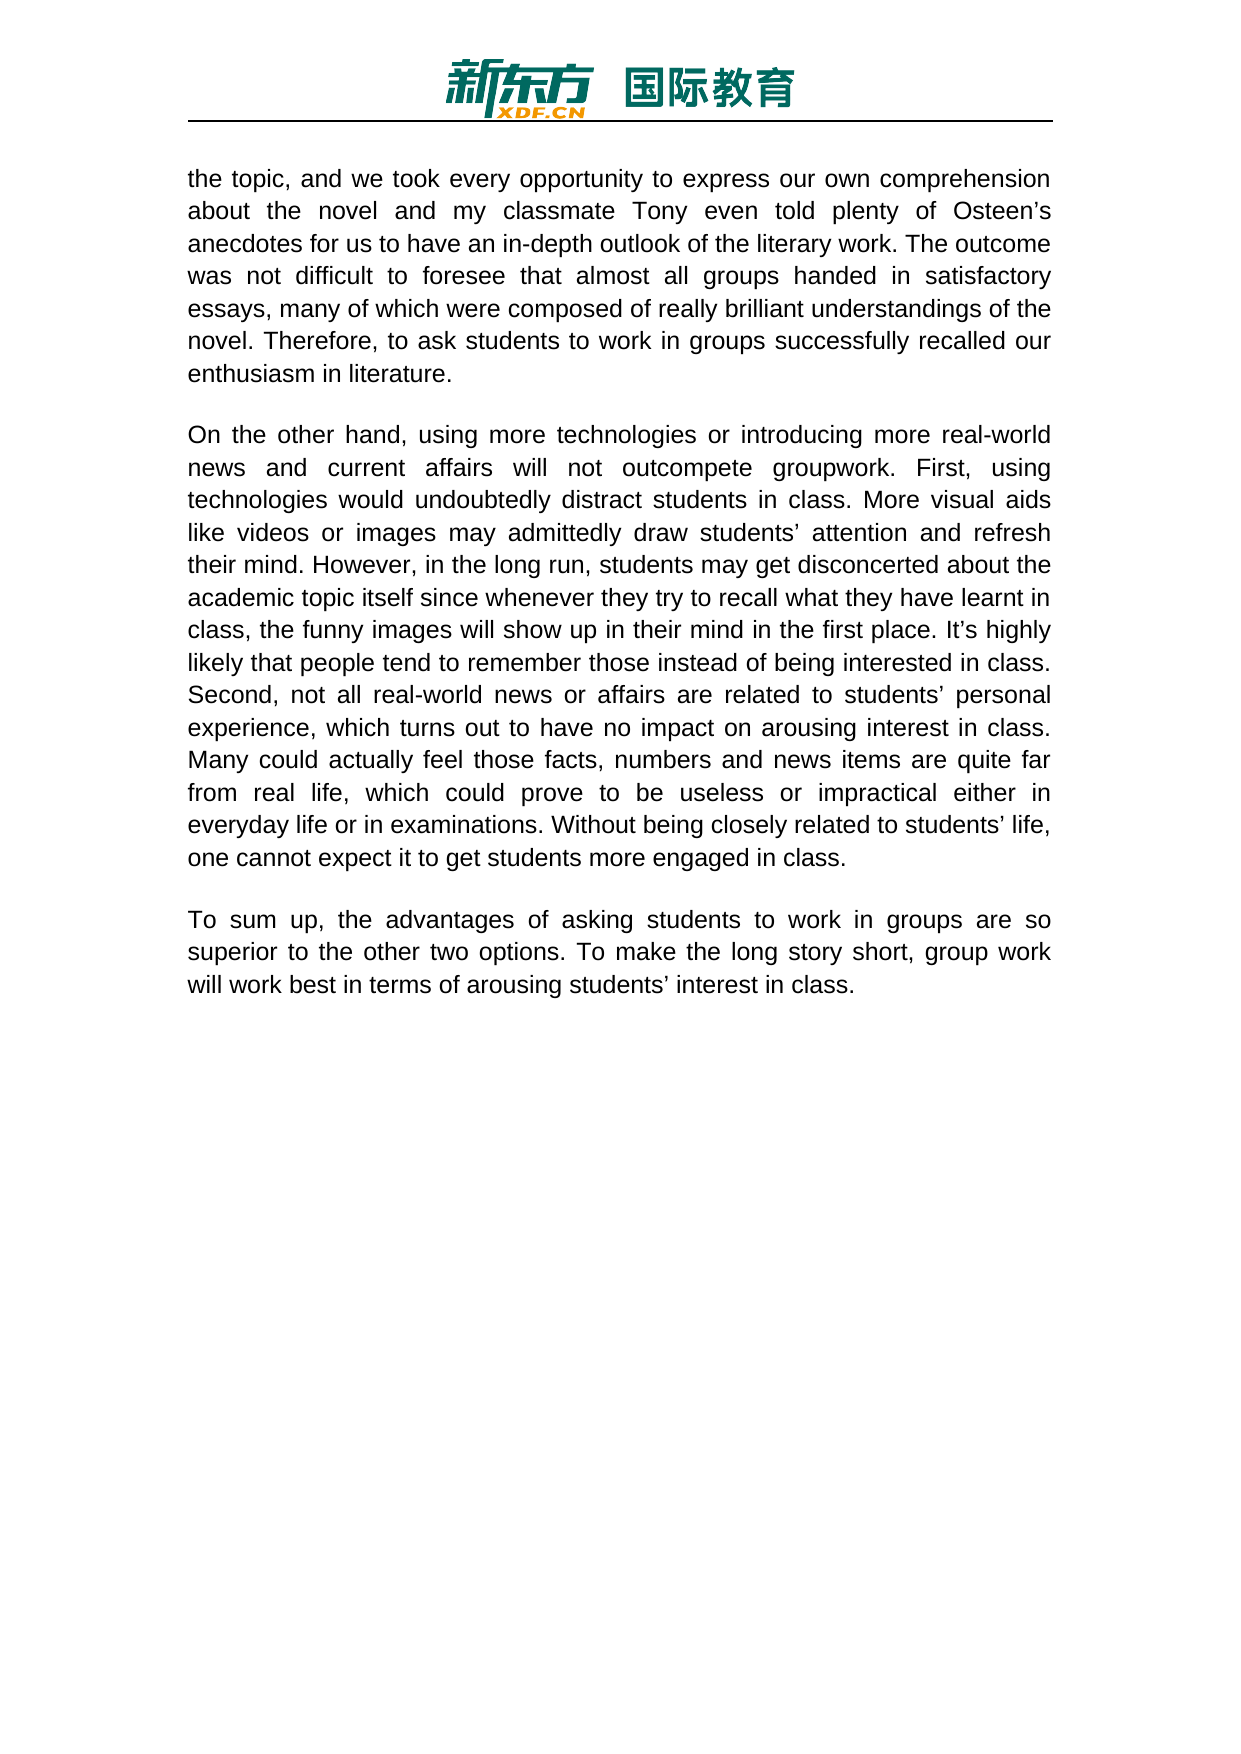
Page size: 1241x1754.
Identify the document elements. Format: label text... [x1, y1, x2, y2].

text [187, 162, 1053, 389]
text To sum up, the advantages of asking students to work in groups are so superior to the other two options. To make the long story short, group work will work best in terms of arousing students’ interest in class. [187, 903, 1053, 1000]
text On the other hand, using more technologies or introducing more real-world news and current affairs will not outcompete groupwork. First, using technologies would undoubtedly distract students in class. More visual aids like videos or images may admittedly draw students’ attention and refresh their mind. However, in the long run, students may get disconcerted about the academic topic itself since whenever they try to recall what they have learnt in class, the funny images will show up in their mind in the first place. It’s highly likely that people tend to remember those instead of being interested in class. Second, not all real-world news or affairs are related to students’ personal experience, which turns out to have no impact on arousing interest in class. Many could actually feel those facts, numbers and news items are quite far from real life, which could prove to be useless or impractical either in everyday life or in examinations. Without being closely related to students’ life, one cannot expect it to get students more engaged in class. [187, 419, 1053, 874]
picture [445, 59, 795, 119]
